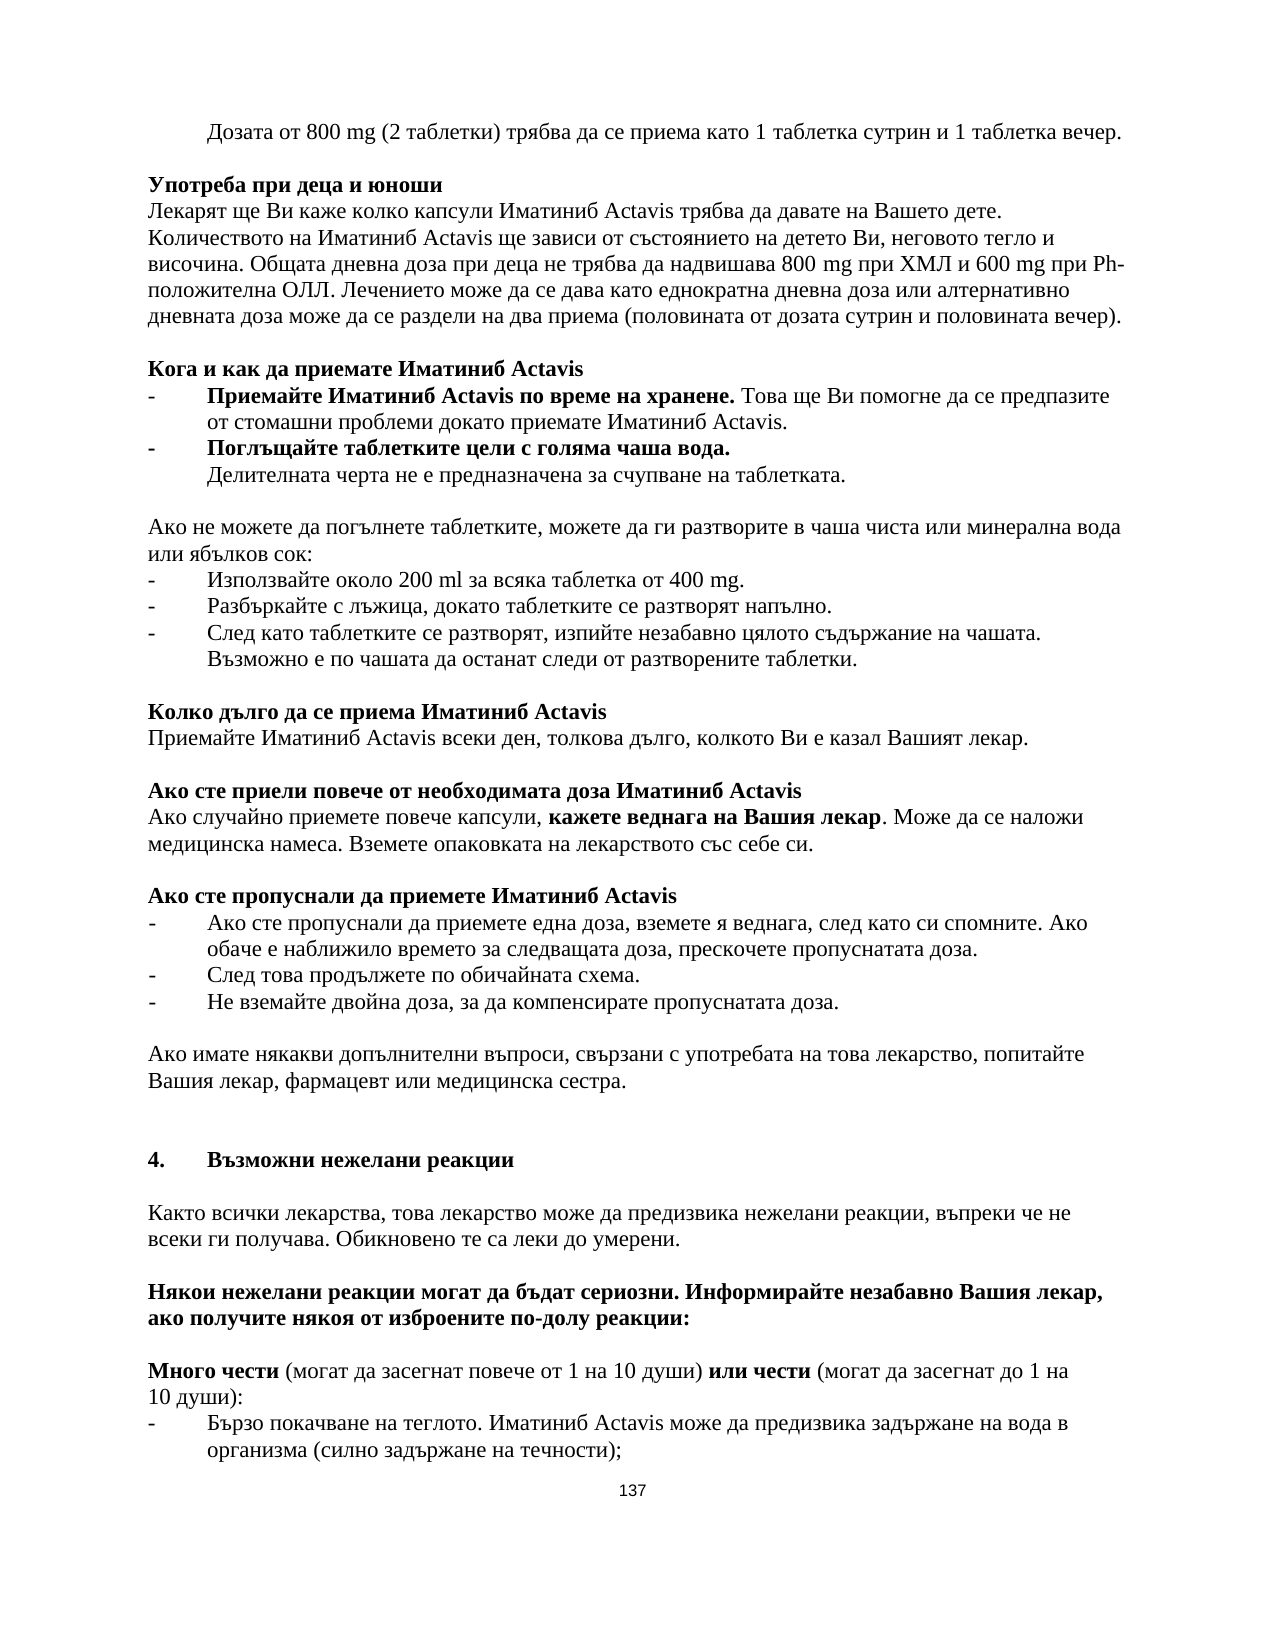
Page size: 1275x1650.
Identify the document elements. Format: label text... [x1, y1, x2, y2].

text Приемайте Иматиниб Actavis всеки ден, толкова дълго, колкото Ви е казал Вашият лекар. [148, 724, 1127, 751]
text Дозата от 800 mg (2 таблетки) трябва да се приема като 1 таблетка сутрин и 1 таблетка вечер. [207, 118, 1127, 144]
list Ако сте пропуснали да приемете една доза, вземете я веднага, след като си спомните. Ако обаче е наближило времето за следващата доза, прескочете пропуснатата доза. [148, 909, 1127, 961]
list Бързо покачване на теглото. Иматиниб Actavis може да предизвика задържане на вода в организма (силно задържане на течности); [148, 1409, 1127, 1462]
list След това продължете по обичайната схема. [148, 961, 1127, 988]
text Лекарят ще Ви каже колко капсули Иматиниб Actavis трябва да давате на Вашето дете. Количеството на Иматиниб Actavis ще зависи от състоянието на детето Ви, неговото тегло и височина. Общата дневна доза при деца не трябва да надвишава 800 mg при ХМЛ и 600 mg при Ph-положителна ОЛЛ. Лечението може да се дава като еднократна дневна доза или алтернативно дневната доза може да се раздели на два приема (половината от дозата сутрин и половината вечер). [148, 197, 1127, 329]
text Ако случайно приемете повече капсули, кажете веднага на Вашия лекар. Може да се наложи медицинска намеса. Вземете опаковката на лекарството със себе си. [148, 803, 1127, 856]
list След като таблетките се разтворят, изпийте незабавно цялото съдържание на чашата. Възможно е по чашата да останат следи от разтворените таблетки. [148, 619, 1127, 672]
list Използвайте около 200 ml за всяка таблетка от 400 mg. [148, 566, 1127, 592]
text Ако имате някакви допълнителни въпроси, свързани с употребата на това лекарство, попитайте Вашия лекар, фармацевт или медицинска сестра. [148, 1041, 1127, 1093]
text Някои нежелани реакции могат да бъдат сериозни. Информирайте незабавно Вашия лекар, ако получите някоя от изброените по-долу реакции: [148, 1278, 1127, 1330]
text Употреба при деца и юноши [148, 171, 1127, 197]
text Много чести (могат да засегнат повече от 1 на 10 души) или чести (могат да засегнат до 1 на 10 души): [148, 1357, 1127, 1409]
text Делителната черта не е предназначена за счупване на таблетката. [148, 461, 1127, 487]
text Ако сте приели повече от необходимата доза Иматиниб Actavis [148, 777, 1127, 803]
text 4. Възможни нежелани реакции [148, 1146, 1127, 1172]
list Приемайте Иматиниб Actavis по време на хранене. Това ще Ви помогне да се предпазите от стомашни проблеми докато приемате Иматиниб Actavis. [148, 382, 1127, 434]
text Както всички лекарства, това лекарство може да предизвика нежелани реакции, въпреки че не всеки ги получава. Обикновено те са леки до умерени. [148, 1199, 1127, 1251]
text Ако сте пропуснали да приемете Иматиниб Actavis [148, 882, 1127, 909]
text Колко дълго да се приема Иматиниб Actavis [148, 698, 1127, 724]
text Ако не можете да погълнете таблетките, можете да ги разтворите в чаша чиста или минерална вода или ябълков сок: [148, 513, 1127, 566]
list Поглъщайте таблетките цели с голяма чаша вода. [148, 434, 1127, 461]
list Разбъркайте с лъжица, докато таблетките се разтворят напълно. [148, 592, 1127, 619]
list Не вземайте двойна доза, за да компенсирате пропуснатата доза. [148, 988, 1127, 1014]
text Кога и как да приемате Иматиниб Actavis [148, 355, 1127, 382]
